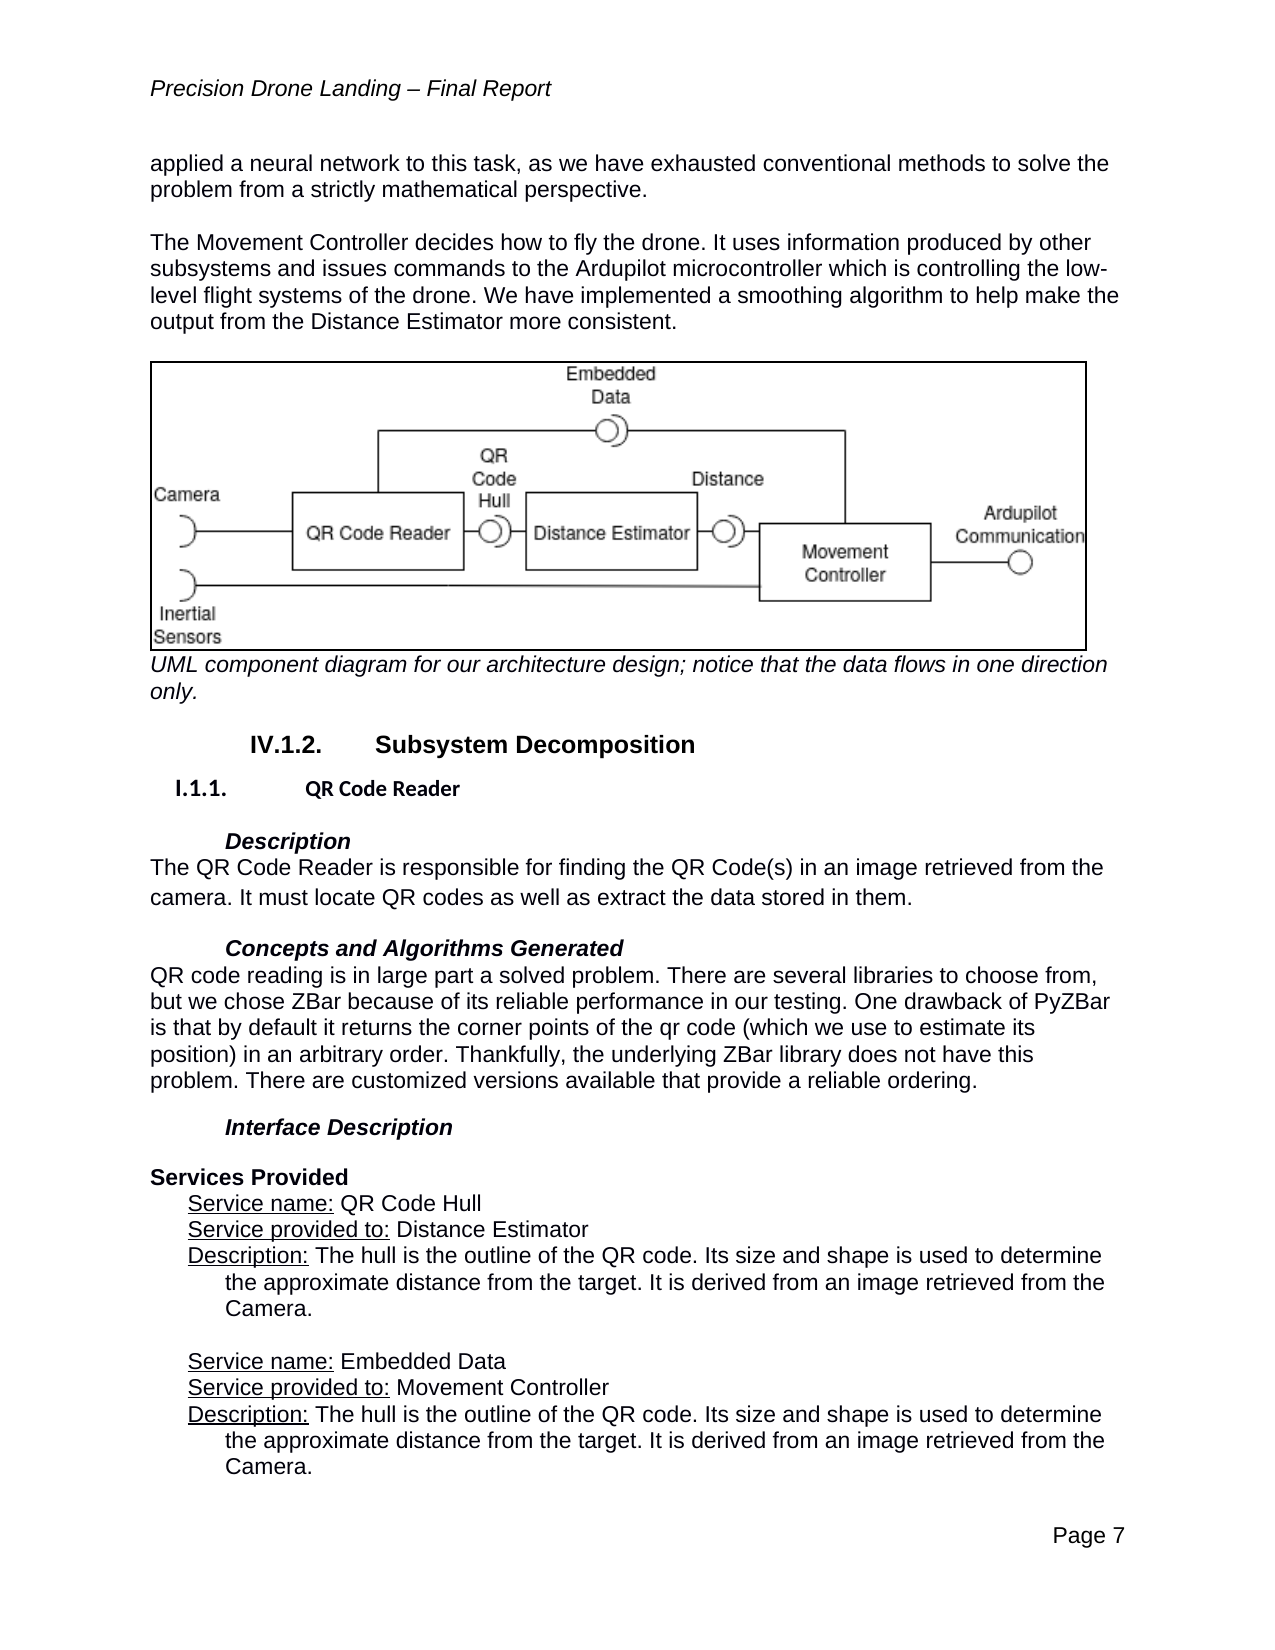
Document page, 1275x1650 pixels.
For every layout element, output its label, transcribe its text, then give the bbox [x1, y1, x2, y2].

subtitle Description [225, 828, 1125, 854]
subtitle Subsystem Decomposition [225, 731, 1125, 759]
text UML component diagram for our architecture design; notice that the data flows in one direction only. [150, 651, 1125, 704]
text Service provided to: Movement Controller [150, 1374, 1125, 1401]
text Service name: Embedded Data [187, 1348, 1125, 1374]
text Service provided to: Distance Estimator [150, 1216, 1125, 1242]
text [150, 150, 1125, 203]
picture [152, 363, 1085, 649]
text QR code reading is in large part a solved problem. There are several libraries to choose from, but we chose ZBar because of its reliable performance in our testing. One drawback of PyZBar is that by default it returns the corner points of the qr code (which we use to estimate its position) in an arbitrary order. Thankfully, the underlying ZBar library does not have this problem. There are customized versions available that provide a reliable ordering. [150, 962, 1125, 1093]
subtitle Interface Description [225, 1114, 1125, 1141]
subtitle Services Provided [150, 1163, 1125, 1190]
text Description: The hull is the outline of the QR code. Its size and shape is used to determine the approximate distance from the target. It is derived from an image retrieved from the Camera. [187, 1401, 1125, 1480]
text Service name: QR Code Hull [187, 1190, 1125, 1216]
text The Movement Controller decides how to fly the drone. It uses information produced by other subsystems and issues commands to the Ardupilot microcontroller which is controlling the low-level flight systems of the drone. We have implemented a smoothing algorithm to help make the output from the Distance Estimator more consistent. [150, 229, 1125, 334]
subtitle QR Code Reader [150, 772, 1125, 802]
subtitle Concepts and Algorithms Generated [225, 935, 1125, 962]
text Description: The hull is the outline of the QR code. Its size and shape is used to determine the approximate distance from the target. It is derived from an image retrieved from the Camera. [187, 1242, 1125, 1322]
text The QR Code Reader is responsible for finding the QR Code(s) in an image retrieved from the camera. It must locate QR codes as well as extract the data stored in them. [150, 854, 1125, 911]
